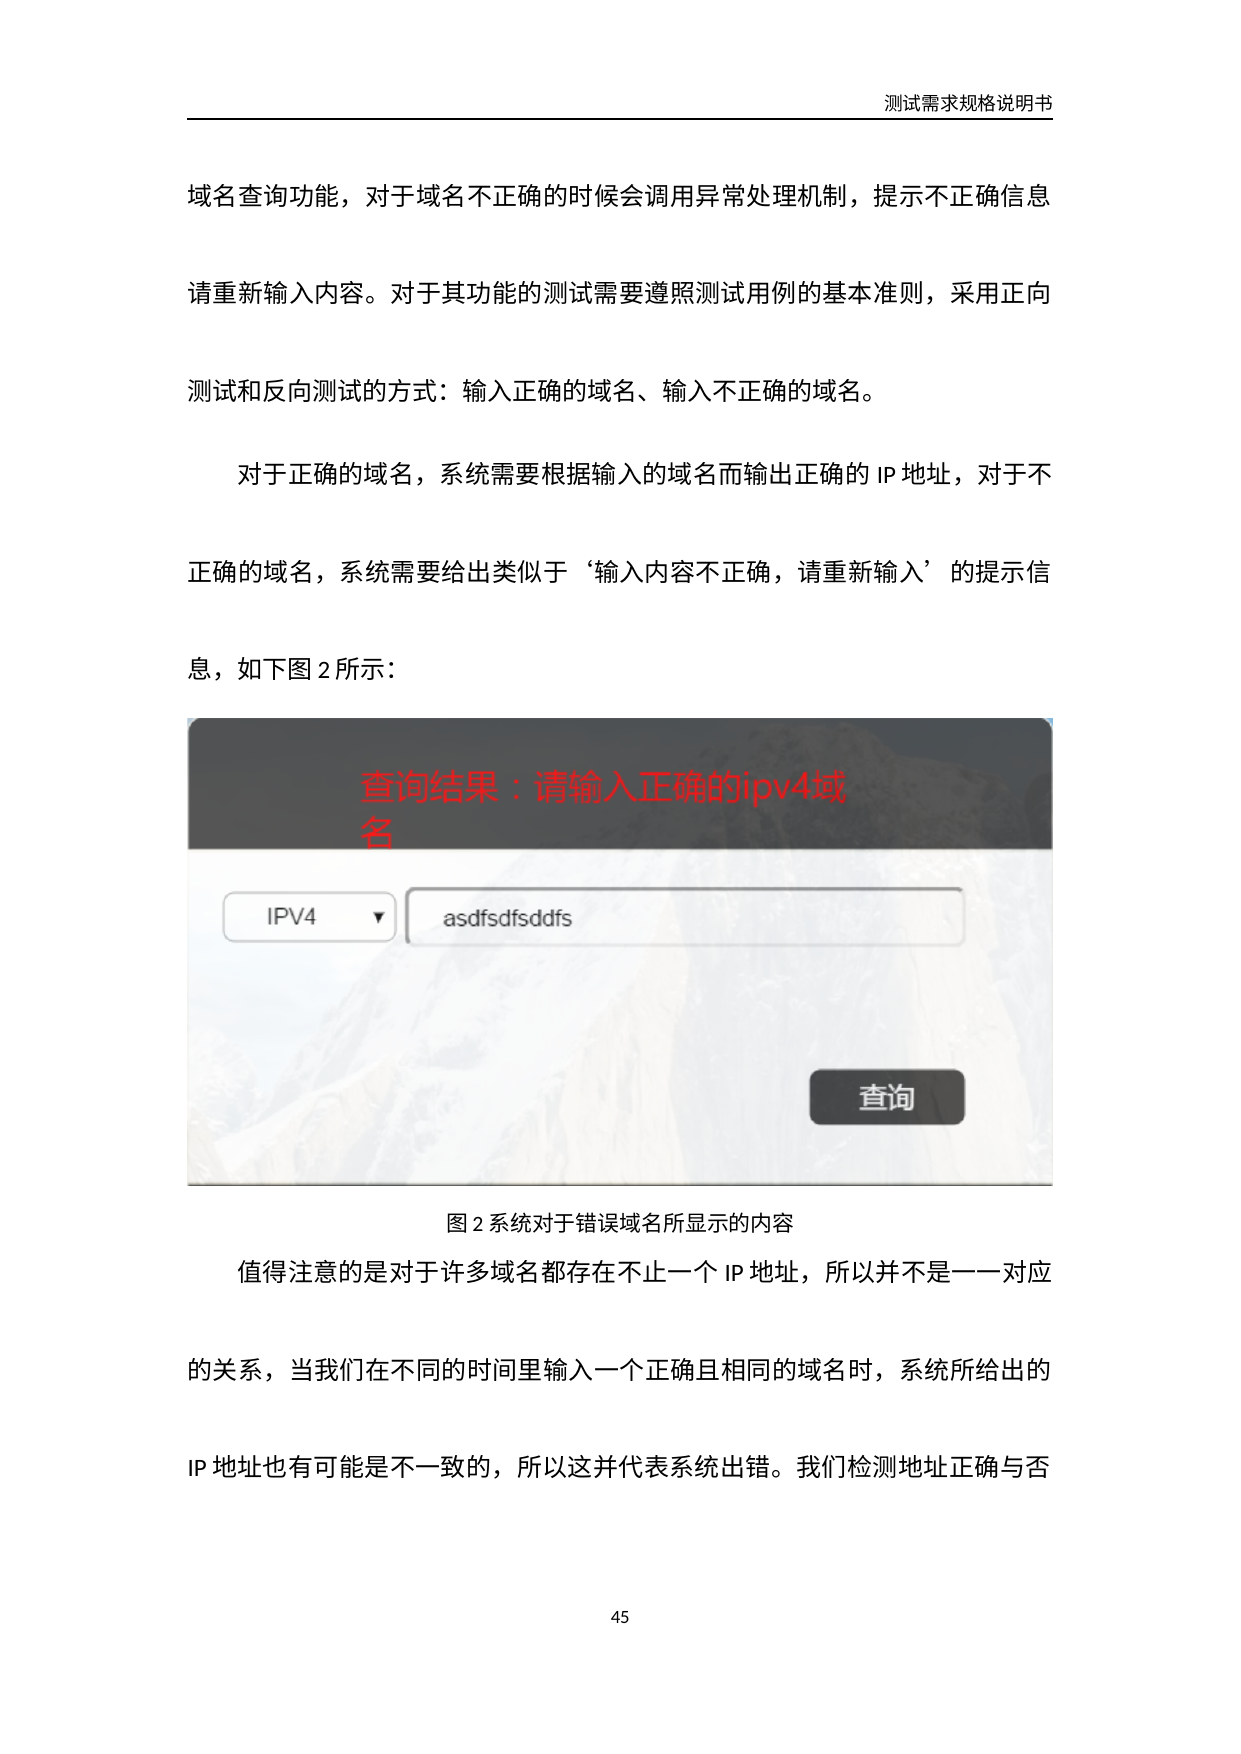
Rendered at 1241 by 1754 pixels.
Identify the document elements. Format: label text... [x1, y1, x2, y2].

text 图2 系统对于错误域名所显示的内容 [187, 1206, 1053, 1238]
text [187, 162, 1053, 422]
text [187, 1238, 1053, 1498]
picture [187, 718, 1053, 1186]
text 对于正确的域名，系统需要根据输入的域名而输出正确的IP地址，对于不正确的域名，系统需要给出类似于‘输入内容不正确，请重新输入’的提示信息，如下图2所示： [187, 440, 1053, 700]
